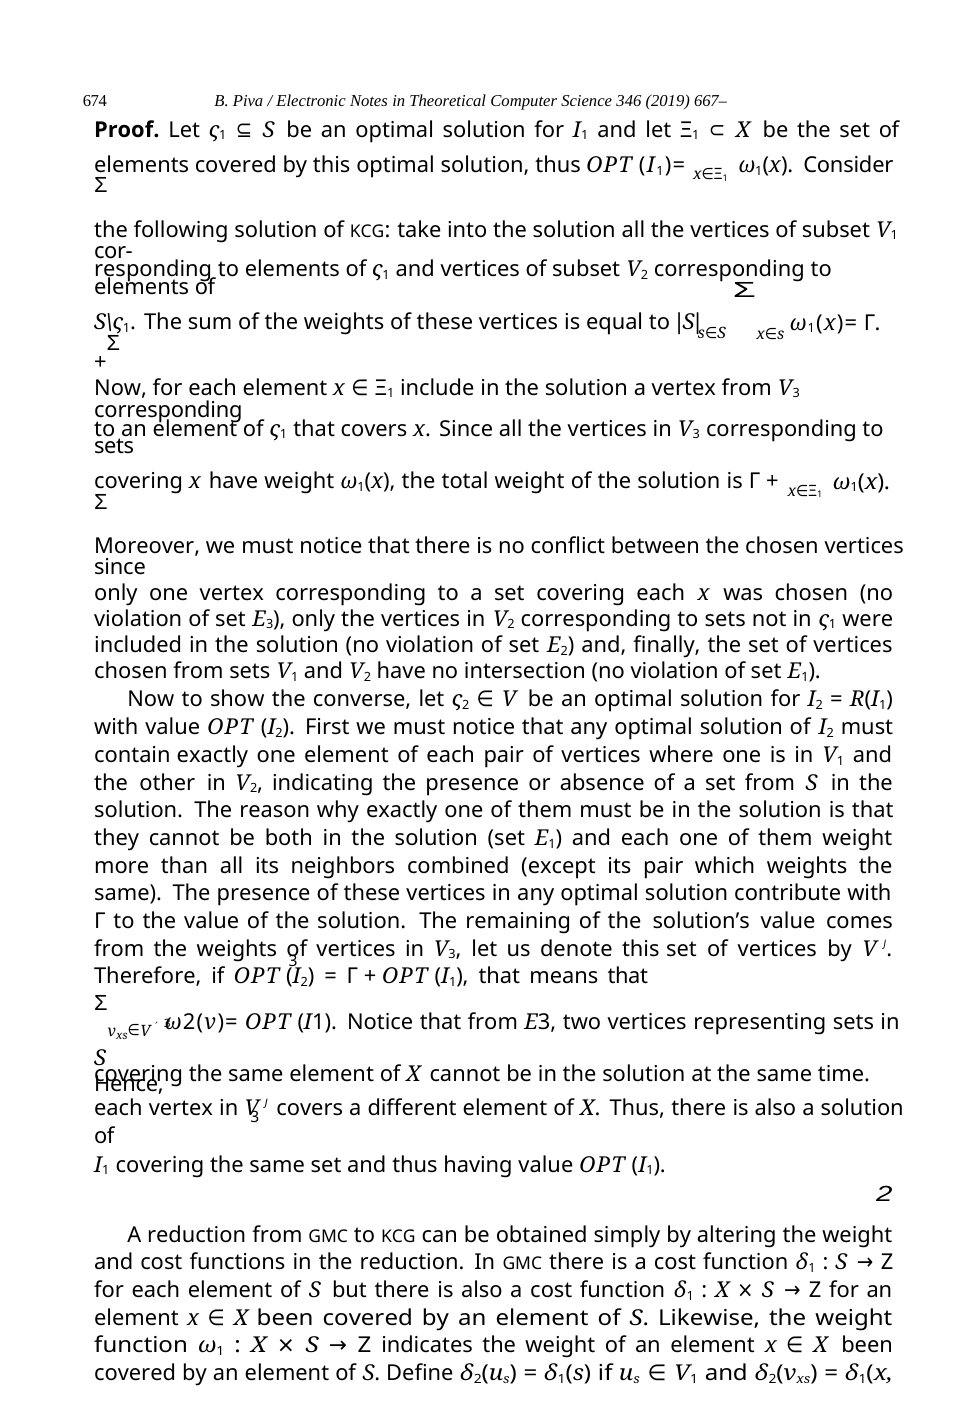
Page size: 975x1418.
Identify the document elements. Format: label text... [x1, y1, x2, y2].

text responding to elements of ς1 and vertices of subset V2 corresponding to elements of [94, 263, 904, 298]
text each vertex in V j covers a different element of X. Thus, there is also a solution of [94, 1093, 904, 1149]
text x∈Ξ1 [693, 163, 733, 184]
text covering the same element of X cannot be in the solution at the same time. Hence, [94, 1074, 904, 1093]
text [94, 1220, 893, 1386]
text 2 [71, 1181, 893, 1206]
text only one vertex corresponding to a set covering each x was chosen (no violation of set E3), only the vertices in V2 corresponding to sets not in ς1 were included in the solution (no violation of set E2) and, finally, the set of vertices chosen from sets V1 and V2 have no intersection (no violation of set E1). [94, 580, 893, 685]
text to an element of ς1 that covers x. Since all the vertices in V3 corresponding to sets [94, 422, 904, 457]
text Proof. Let ς1 ⊆ S be an optimal solution for I1 and let Ξ1 ⊂ X be the set of [94, 121, 904, 141]
text x∈Ξ1 [787, 479, 827, 501]
text Now, for each element x ∈ Ξ1 include in the solution a vertex from V3 corresponding [94, 377, 904, 422]
text x∈s [756, 323, 785, 344]
text Σvxs∈V ′ ω2(v)= OPT (I1). Notice that from E3, two vertices representing sets in S [94, 989, 904, 1074]
text Now to show the converse, let ς2 ∈ V be an optimal solution for I2 = R(I1) with value OPT (I2). First we must notice that any optimal solution of I2 must contain exactly one element of each pair of vertices where one is in V1 and the other in V2, indicating the presence or absence of a set from S in the solution. The reason why exactly one of them must be in the solution is that they cannot be both in the solution (set E1) and each one of them weight more than all its neighbors combined (except its pair which weights the same). The presence of these vertices in any optimal solution contribute with Γ to the value of the solution. The remaining of the solution’s value comes from the weights of vertices in V3, let us denote this set of vertices by V j. Therefore, if OPT (I2) = Γ + OPT (I1), that means that [94, 685, 893, 989]
text covering x have weight ω1(x), the total weight of the solution is Γ + Σ [94, 457, 787, 536]
text elements covered by this optimal solution, thus OPT (I1)= Σ [94, 141, 693, 220]
text ω1(x). [833, 466, 904, 495]
text ω1(x). Consider [738, 149, 904, 179]
text ω1(x)= Γ. [789, 306, 904, 336]
text I1 covering the same set and thus having value OPT (I1). [94, 1149, 904, 1178]
text the following solution of kcg: take into the solution all the vertices of subset V1 cor- [94, 220, 904, 263]
text Moreover, we must notice that there is no conflict between the chosen vertices since [94, 536, 904, 579]
text S\ς1. The sum of the weights of these vertices is equal to |S|+Σ [94, 298, 702, 377]
